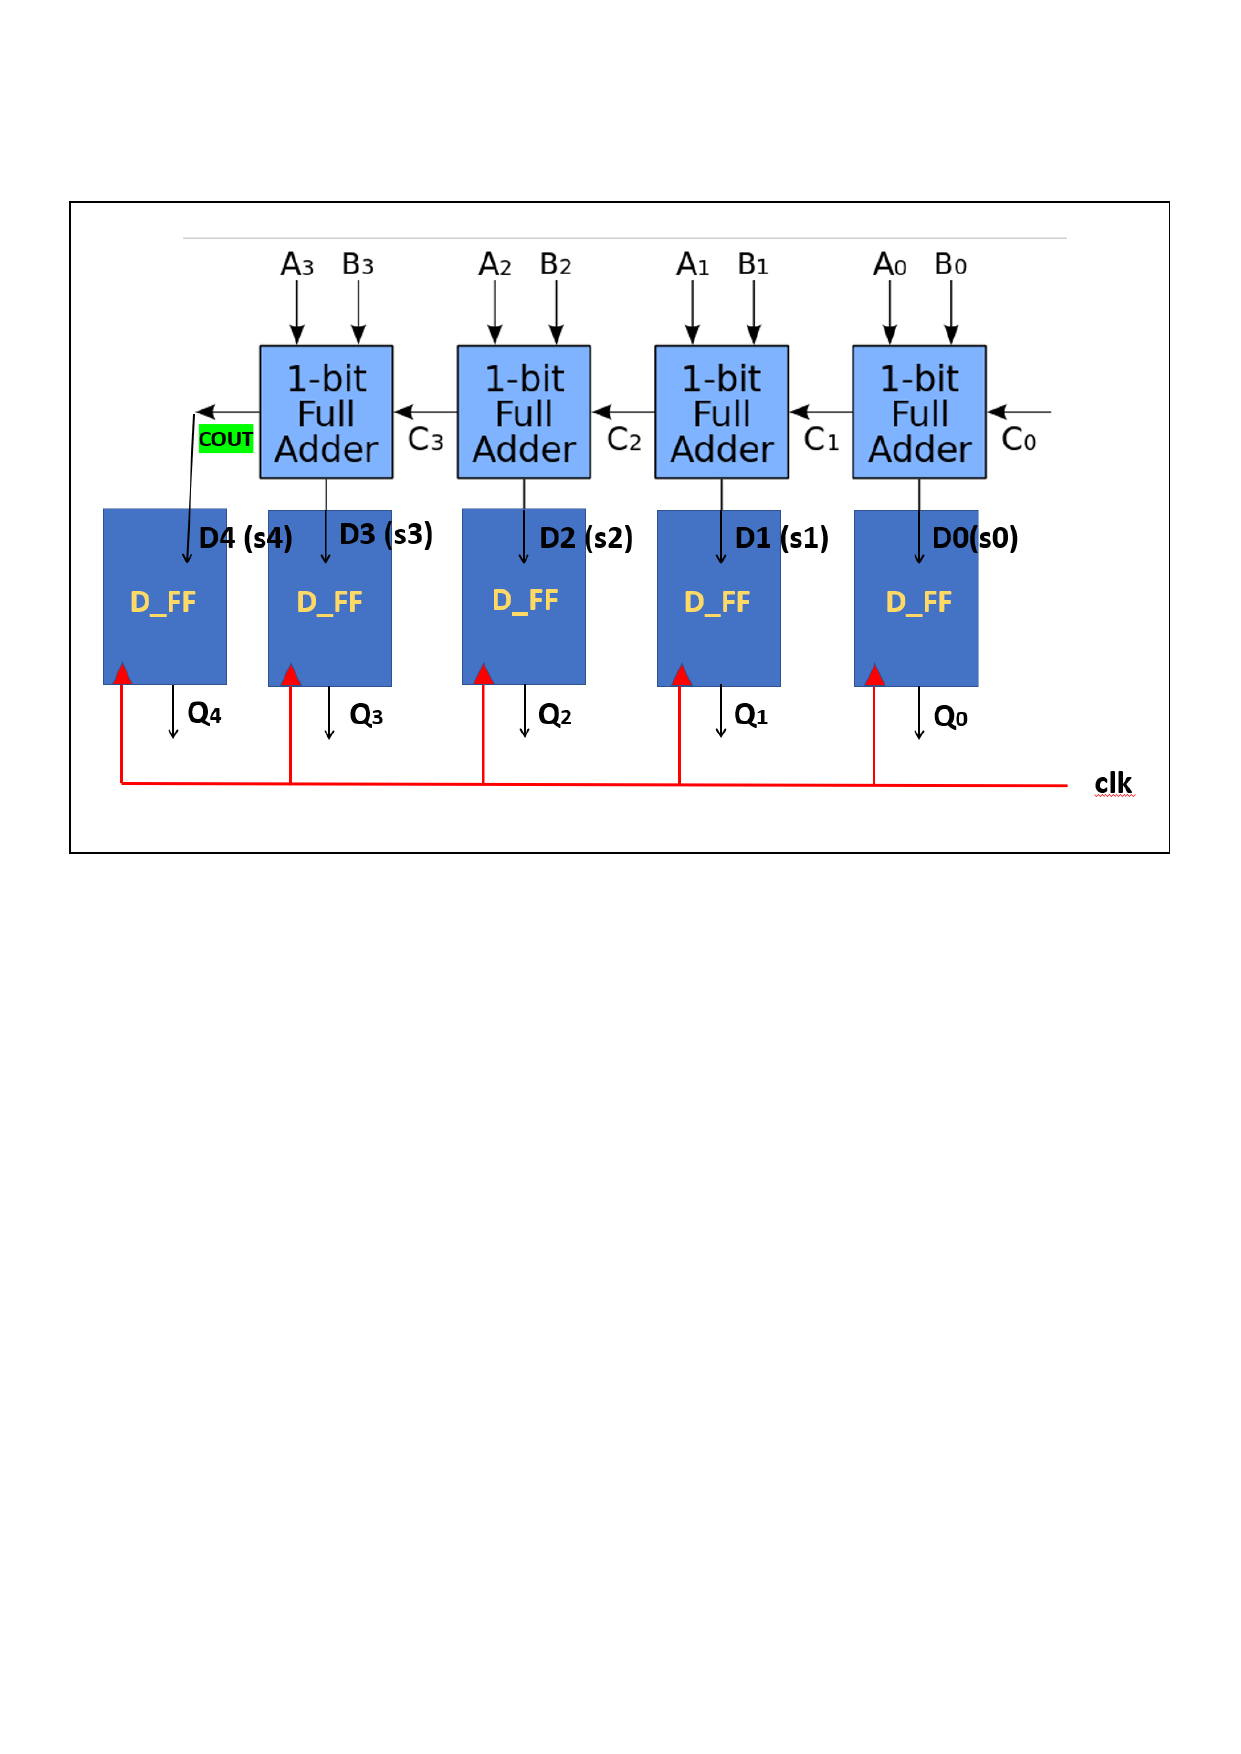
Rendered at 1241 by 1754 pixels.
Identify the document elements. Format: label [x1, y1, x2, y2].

picture [85, 209, 1147, 809]
